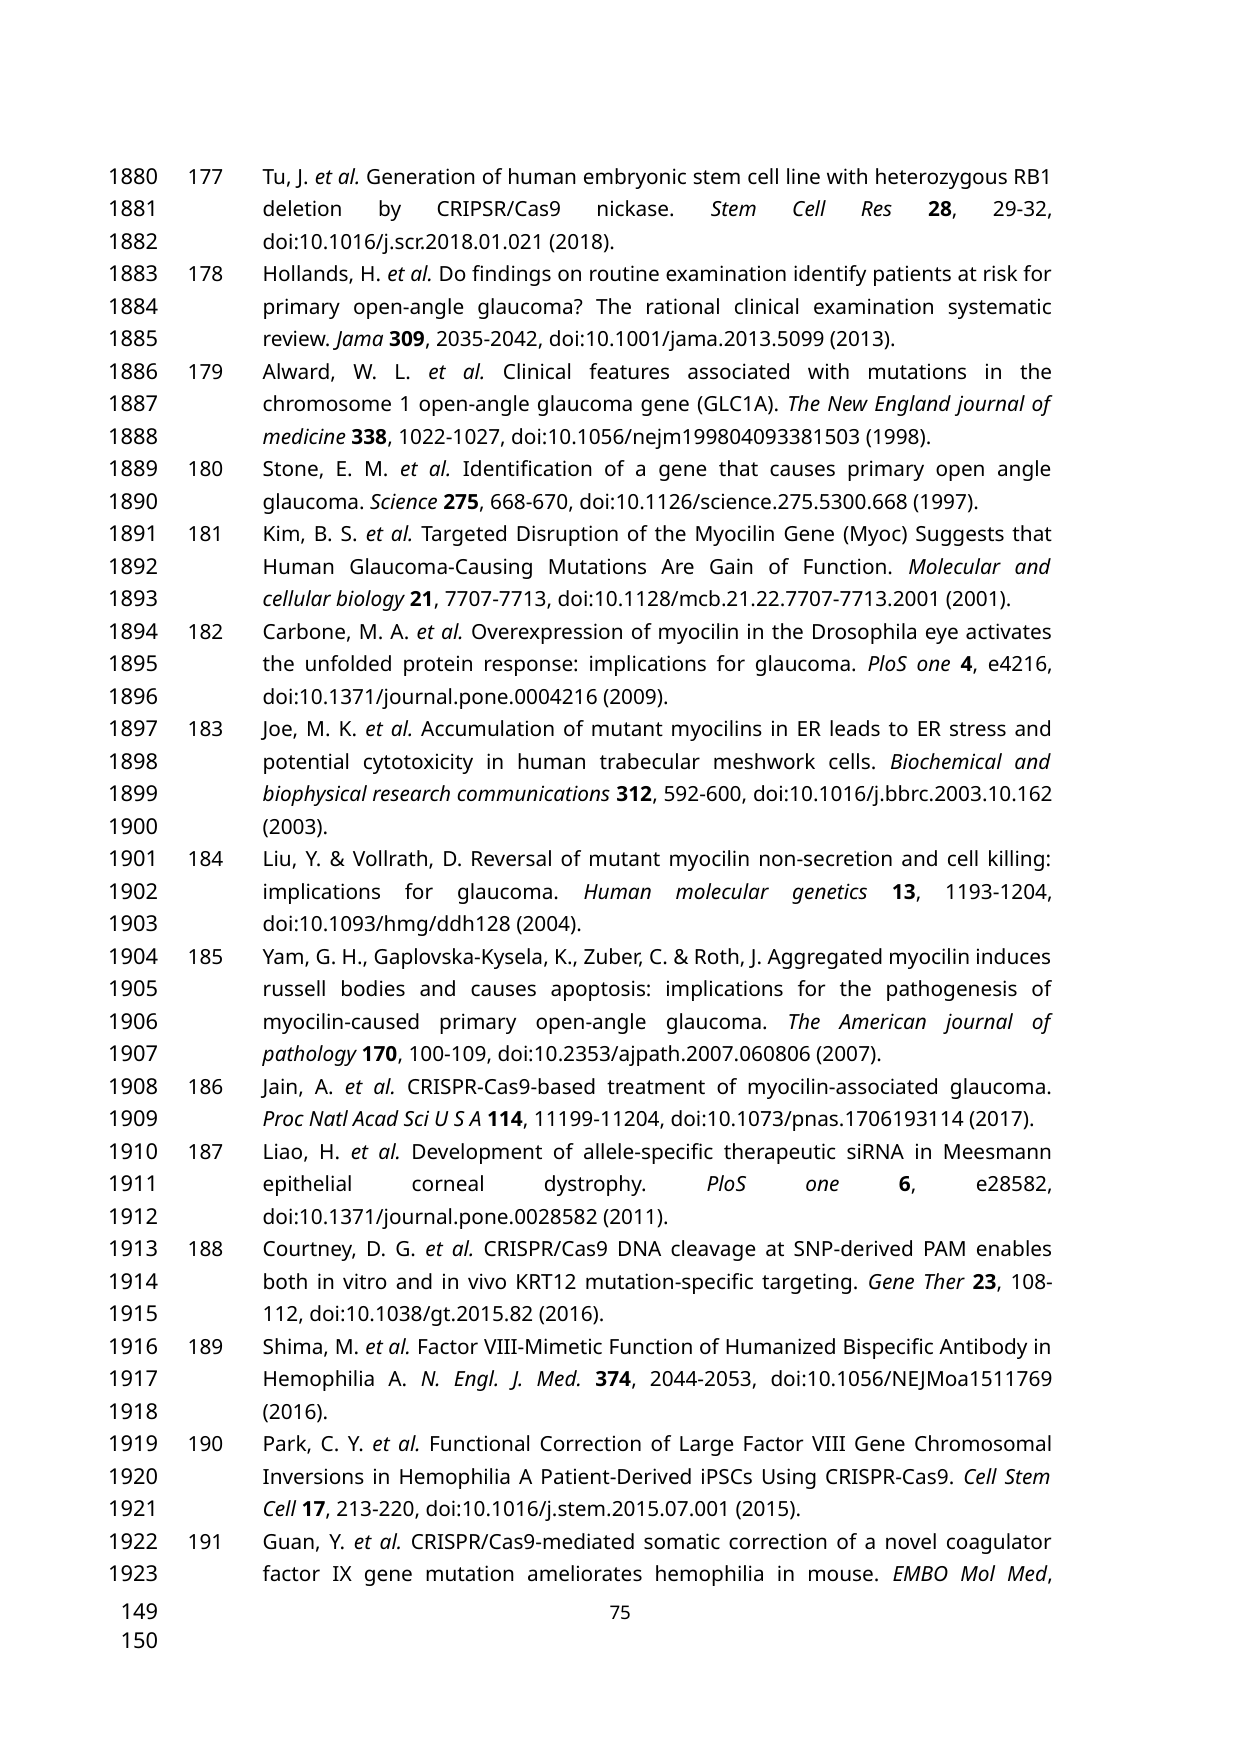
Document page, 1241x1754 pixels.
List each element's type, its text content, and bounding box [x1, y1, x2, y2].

text 183 Joe, M. K. et al. Accumulation of mutant myocilins in ER leads to ER stress and potential cytotoxicity in human trabecular meshwork cells. Biochemical and biophysical research communications 312, 592-600, doi:10.1016/j.bbrc.2003.10.162 (2003). [187, 712, 1053, 842]
text 187 Liao, H. et al. Development of allele-specific therapeutic siRNA in Meesmann epithelial corneal dystrophy. PloS one 6, e28582, doi:10.1371/journal.pone.0028582 (2011). [187, 1135, 1053, 1232]
text 188 Courtney, D. G. et al. CRISPR/Cas9 DNA cleavage at SNP-derived PAM enables both in vitro and in vivo KRT12 mutation-specific targeting. Gene Ther 23, 108-112, doi:10.1038/gt.2015.82 (2016). [187, 1232, 1053, 1330]
text 190 Park, C. Y. et al. Functional Correction of Large Factor VIII Gene Chromosomal Inversions in Hemophilia A Patient-Derived iPSCs Using CRISPR-Cas9. Cell Stem Cell 17, 213-220, doi:10.1016/j.stem.2015.07.001 (2015). [187, 1427, 1053, 1525]
text 182 Carbone, M. A. et al. Overexpression of myocilin in the Drosophila eye activates the unfolded protein response: implications for glaucoma. PloS one 4, e4216, doi:10.1371/journal.pone.0004216 (2009). [187, 615, 1053, 712]
text 180 Stone, E. M. et al. Identification of a gene that causes primary open angle glaucoma. Science 275, 668-670, doi:10.1126/science.275.5300.668 (1997). [187, 452, 1053, 517]
text 185 Yam, G. H., Gaplovska-Kysela, K., Zuber, C. & Roth, J. Aggregated myocilin induces russell bodies and causes apoptosis: implications for the pathogenesis of myocilin-caused primary open-angle glaucoma. The American journal of pathology 170, 100-109, doi:10.2353/ajpath.2007.060806 (2007). [187, 940, 1053, 1070]
text 189 Shima, M. et al. Factor VIII-Mimetic Function of Humanized Bispecific Antibody in Hemophilia A. N. Engl. J. Med. 374, 2044-2053, doi:10.1056/NEJMoa1511769 (2016). [187, 1330, 1053, 1427]
text 186 Jain, A. et al. CRISPR-Cas9-based treatment of myocilin-associated glaucoma. Proc Natl Acad Sci U S A 114, 11199-11204, doi:10.1073/pnas.1706193114 (2017). [187, 1070, 1053, 1135]
text 184 Liu, Y. & Vollrath, D. Reversal of mutant myocilin non-secretion and cell killing: implications for glaucoma. Human molecular genetics 13, 1193-1204, doi:10.1093/hmg/ddh128 (2004). [187, 842, 1053, 940]
text 179 Alward, W. L. et al. Clinical features associated with mutations in the chromosome 1 open-angle glaucoma gene (GLC1A). The New England journal of medicine 338, 1022-1027, doi:10.1056/nejm199804093381503 (1998). [187, 355, 1053, 452]
text 178 Hollands, H. et al. Do findings on routine examination identify patients at risk for primary open-angle glaucoma? The rational clinical examination systematic review. Jama 309, 2035-2042, doi:10.1001/jama.2013.5099 (2013). [187, 257, 1053, 355]
text 177 Tu, J. et al. Generation of human embryonic stem cell line with heterozygous RB1 deletion by CRIPSR/Cas9 nickase. Stem Cell Res 28, 29-32, doi:10.1016/j.scr.2018.01.021 (2018). [187, 160, 1053, 257]
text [187, 1525, 1053, 1590]
text 181 Kim, B. S. et al. Targeted Disruption of the Myocilin Gene (Myoc) Suggests that Human Glaucoma-Causing Mutations Are Gain of Function. Molecular and cellular biology 21, 7707-7713, doi:10.1128/mcb.21.22.7707-7713.2001 (2001). [187, 517, 1053, 615]
